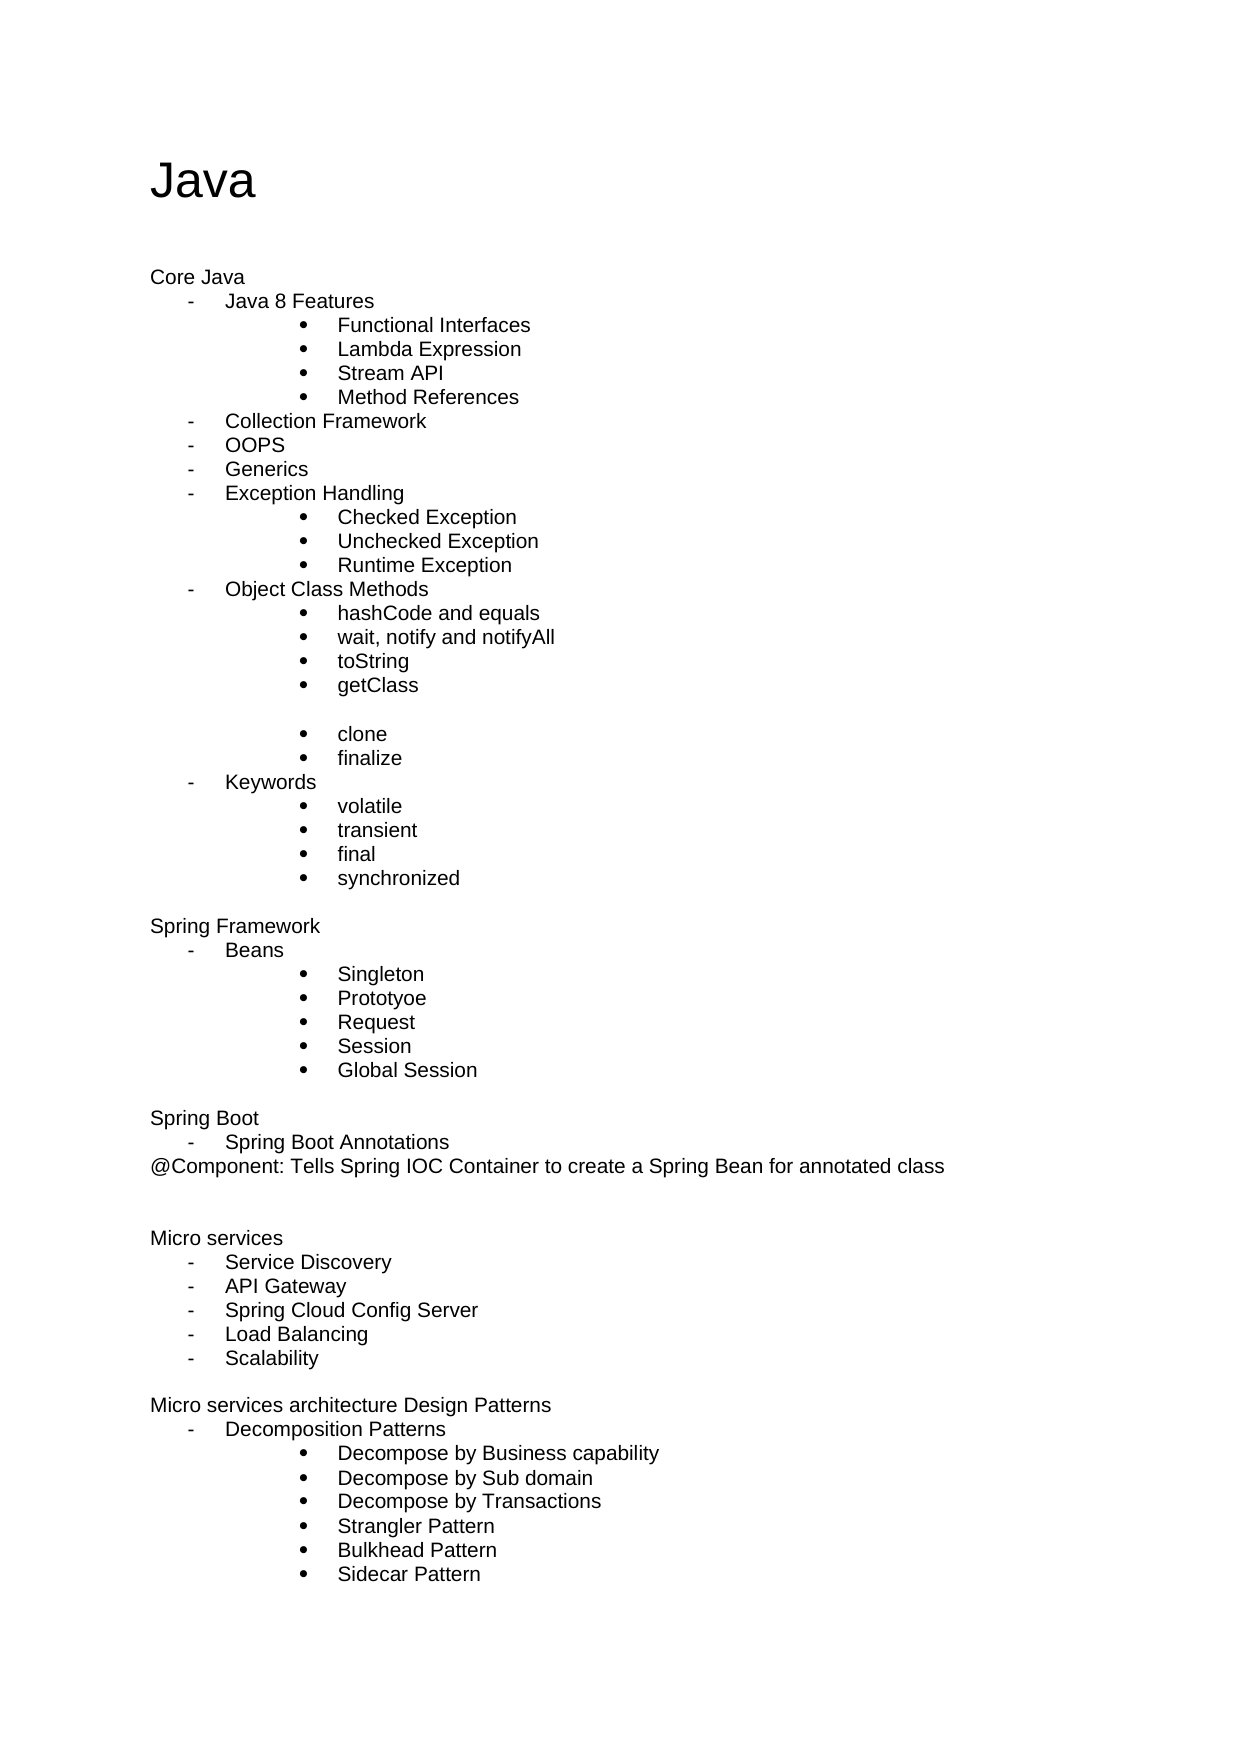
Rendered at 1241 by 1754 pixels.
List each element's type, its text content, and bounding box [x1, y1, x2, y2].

list Beans [187, 938, 1090, 962]
list API Gateway [187, 1273, 1090, 1297]
text Micro services [150, 1226, 1090, 1249]
list Exception Handling [187, 481, 1090, 505]
list Functional Interfaces [300, 313, 1090, 337]
text Core Java [150, 265, 1090, 289]
text Micro services architecture Design Patterns [150, 1393, 1090, 1417]
list Spring Cloud Config Server [187, 1297, 1090, 1321]
list Unchecked Exception [300, 529, 1090, 553]
list Spring Boot Annotations [187, 1130, 1090, 1154]
list Decompose by Sub domain [300, 1465, 1090, 1489]
list Decomposition Patterns [187, 1417, 1090, 1441]
list Prototyoe [300, 986, 1090, 1010]
list Collection Framework [187, 409, 1090, 433]
list Stream API [300, 361, 1090, 385]
list Java 8 Features [187, 289, 1090, 313]
list Decompose by Business capability [300, 1441, 1090, 1465]
text Spring Boot [150, 1106, 1090, 1130]
list Session [300, 1034, 1090, 1058]
text Java [150, 150, 1090, 207]
text Spring Framework [150, 914, 1090, 938]
list Sidecar Pattern [300, 1562, 1090, 1586]
list Generics [187, 457, 1090, 481]
list Runtime Exception [300, 553, 1090, 577]
list Checked Exception [300, 505, 1090, 529]
list Keywords [187, 769, 1090, 793]
list Singleton [300, 962, 1090, 986]
list Strangler Pattern [300, 1513, 1090, 1537]
list Scalability [187, 1345, 1090, 1369]
list finalize [300, 745, 1090, 769]
list Load Balancing [187, 1321, 1090, 1345]
list Bulkhead Pattern [300, 1537, 1090, 1562]
list Global Session [300, 1058, 1090, 1082]
list Service Discovery [187, 1249, 1090, 1273]
list Method References [300, 385, 1090, 409]
list transient [300, 817, 1090, 842]
list hashCode and equals [300, 601, 1090, 625]
list synchronized [300, 866, 1090, 890]
list Object Class Methods [187, 577, 1090, 601]
list getClass [300, 673, 1090, 697]
list wait, notify and notifyAll [300, 625, 1090, 649]
list clone [300, 721, 1090, 745]
list Lambda Expression [300, 337, 1090, 361]
text @Component: Tells Spring IOC Container to create a Spring Bean for annotated class [150, 1154, 1090, 1178]
list Decompose by Transactions [300, 1489, 1090, 1513]
list toString [300, 649, 1090, 673]
list Request [300, 1010, 1090, 1034]
list volatile [300, 793, 1090, 817]
list final [300, 842, 1090, 866]
list OOPS [187, 433, 1090, 457]
